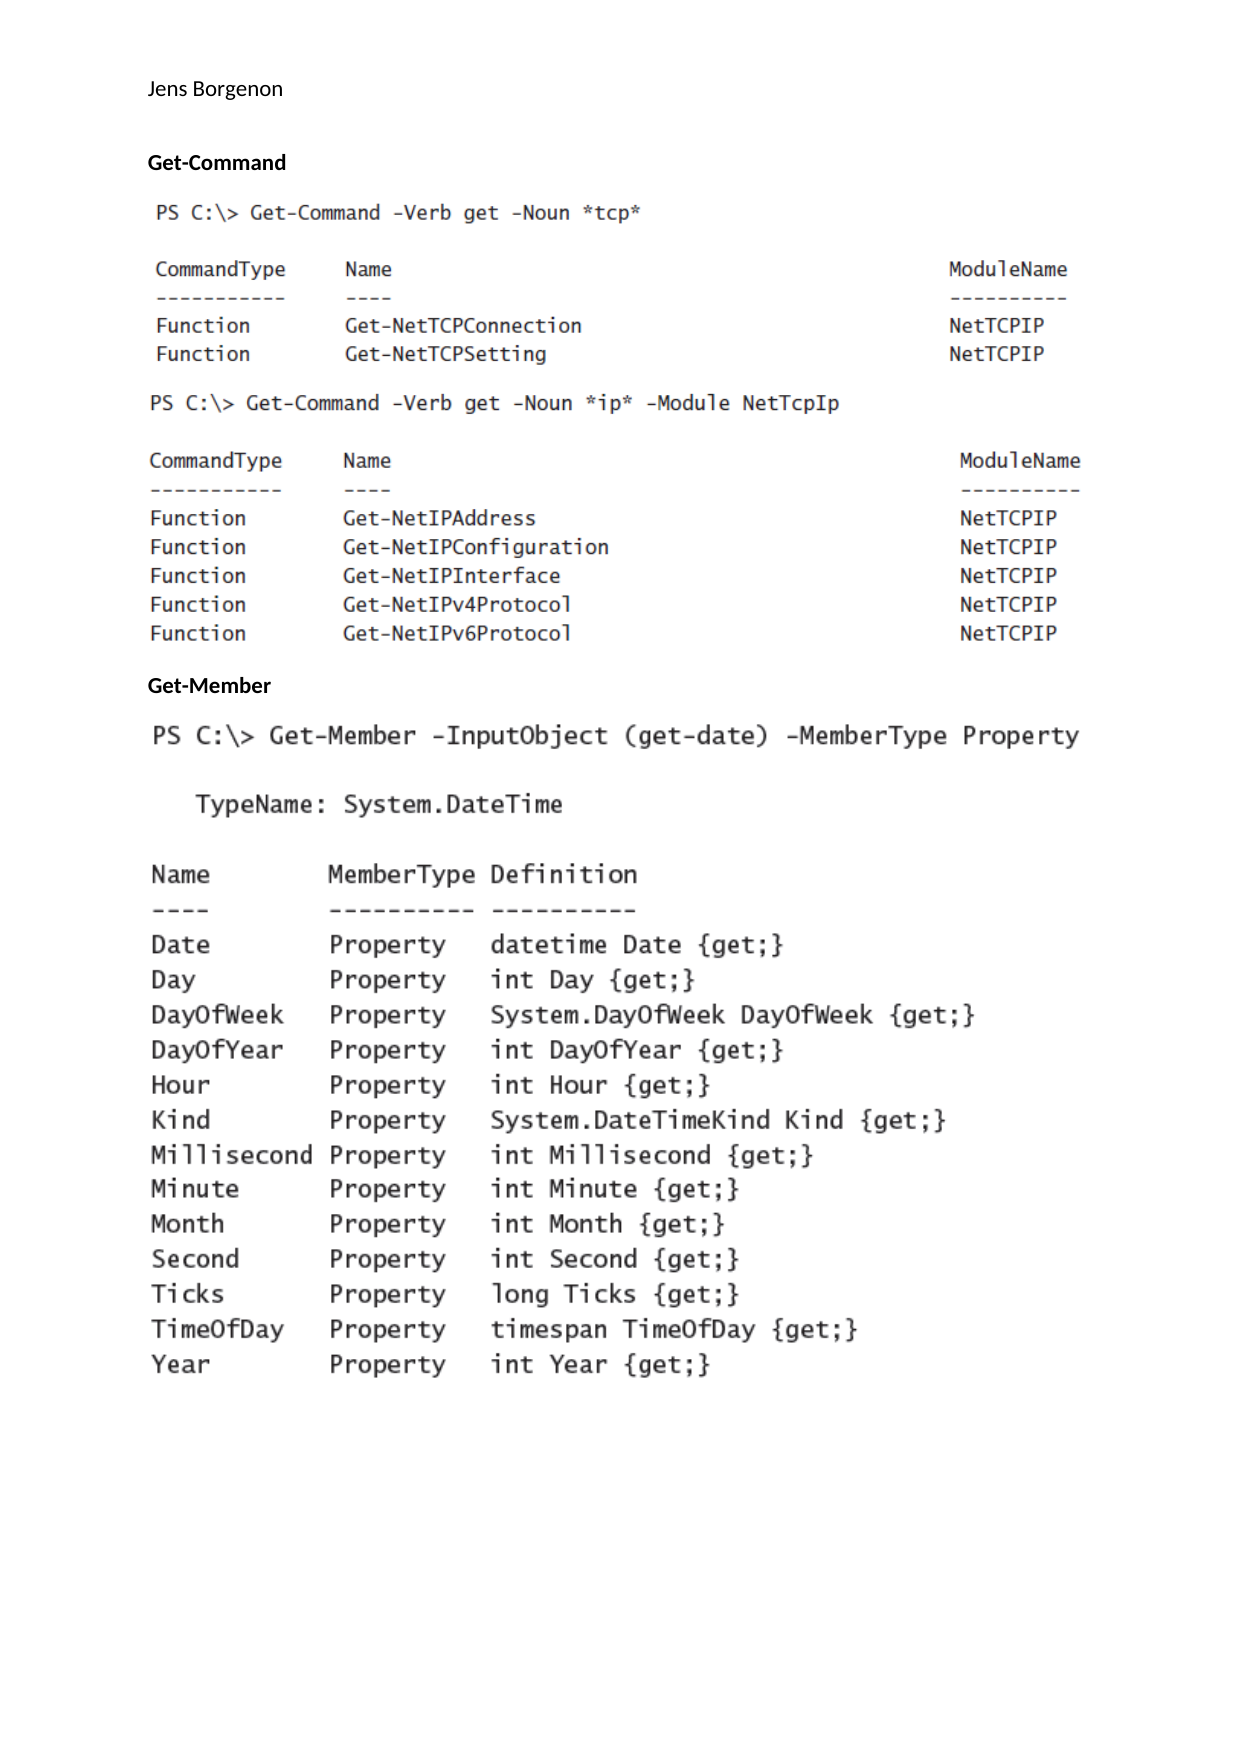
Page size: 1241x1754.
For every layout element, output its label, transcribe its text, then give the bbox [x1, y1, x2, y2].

text Get-Command [148, 148, 1093, 176]
text Get-Member [148, 671, 1093, 699]
picture [147, 384, 1093, 652]
picture [147, 717, 1093, 1387]
picture [147, 194, 1093, 382]
